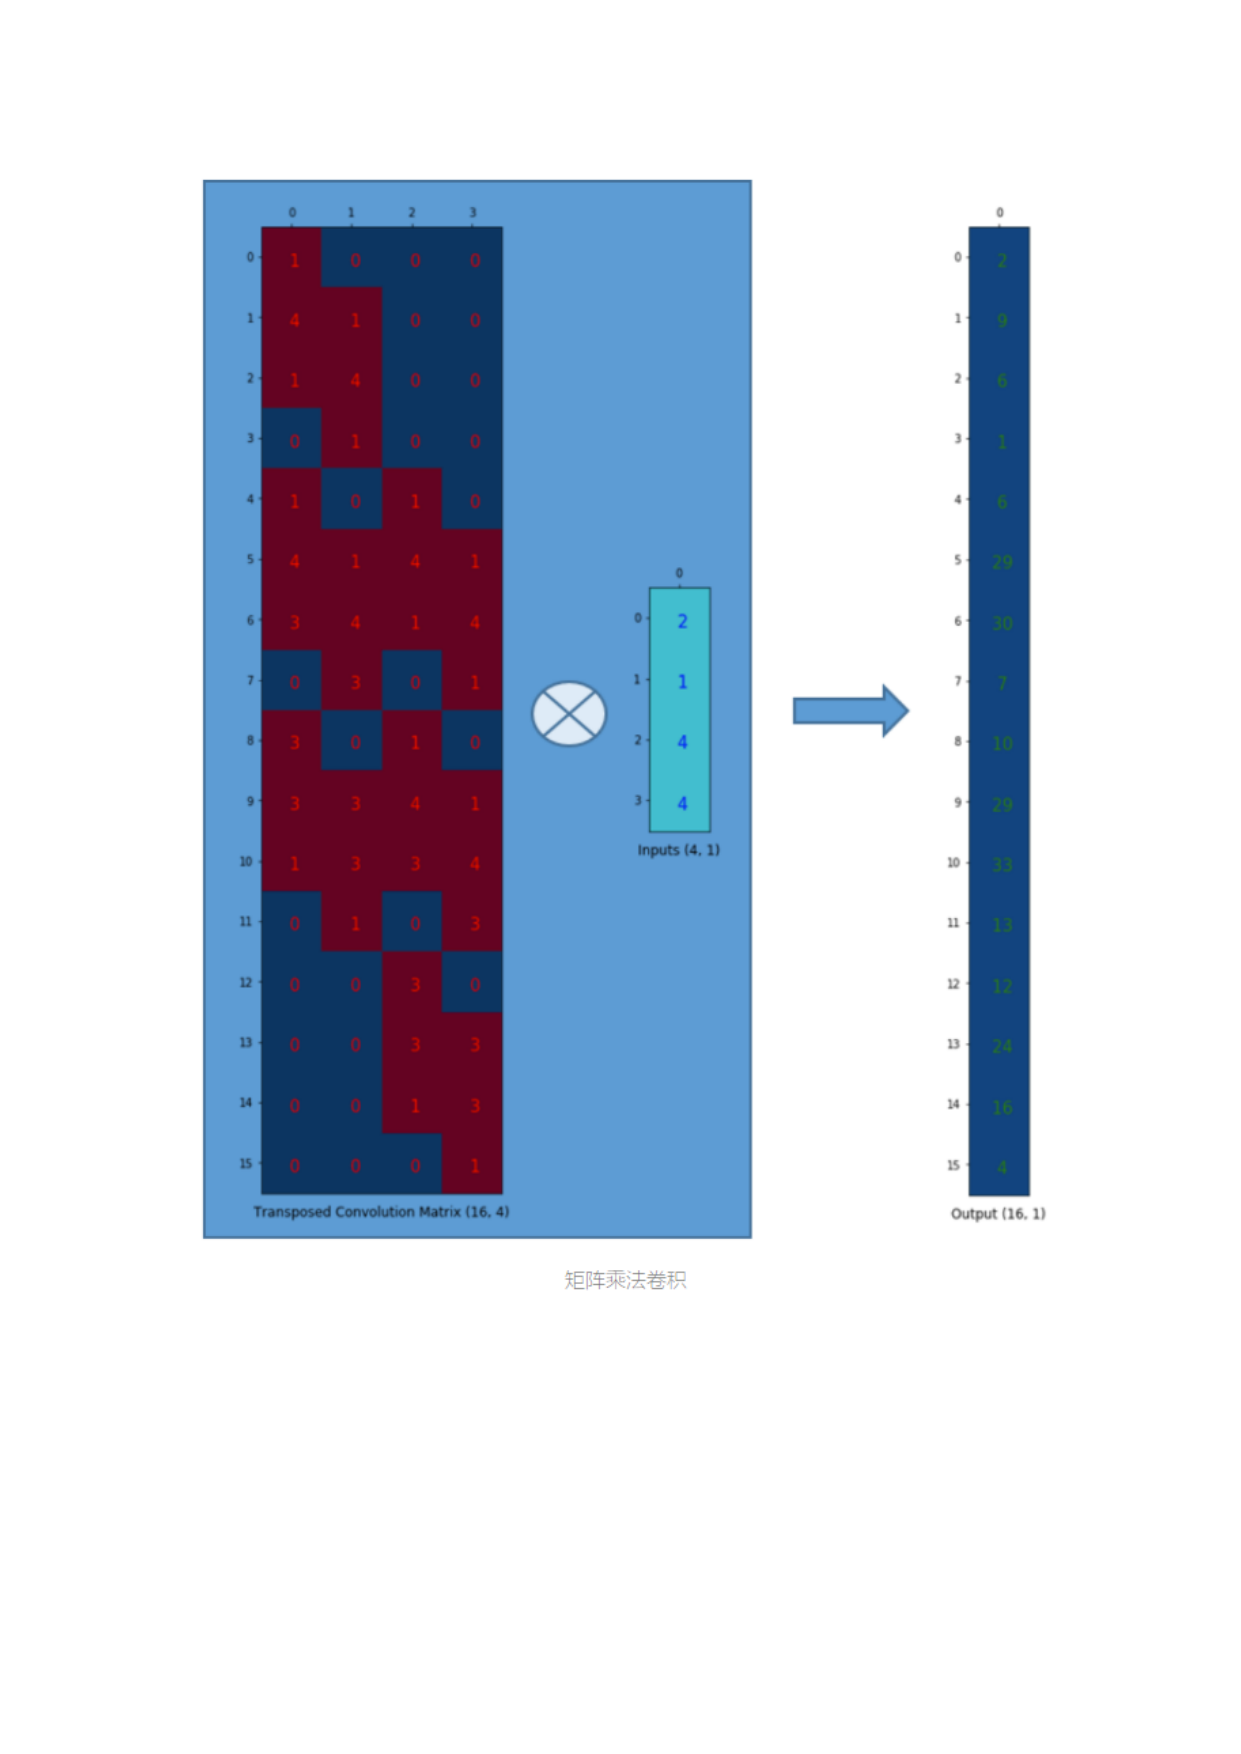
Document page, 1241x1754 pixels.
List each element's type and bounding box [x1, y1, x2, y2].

picture [187, 162, 1053, 1303]
